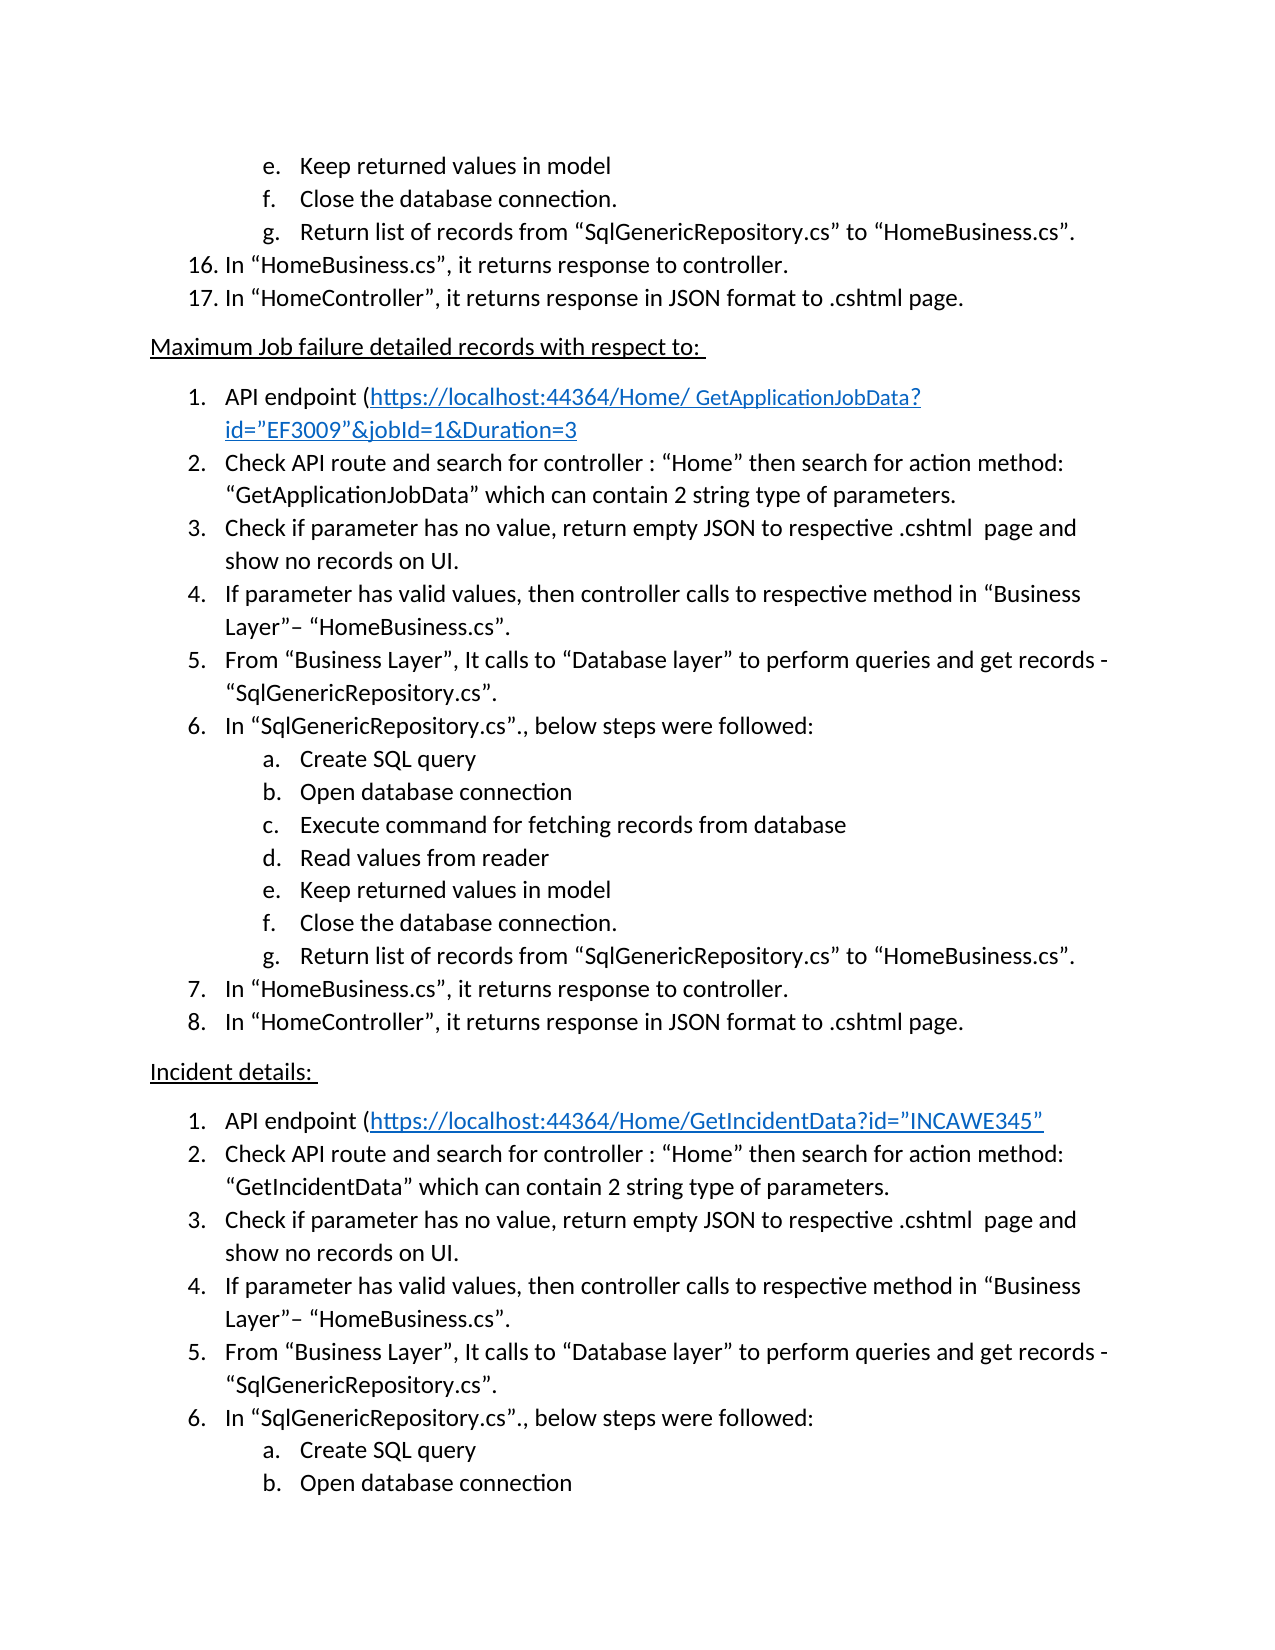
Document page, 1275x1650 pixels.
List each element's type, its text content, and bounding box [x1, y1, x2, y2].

list If parameter has valid values, then controller calls to respective method in “Business Layer”– “HomeBusiness.cs”. [187, 1270, 1125, 1333]
list API endpoint (https://localhost:44364/Home/GetIncidentData?id=”INCAWE345” [187, 1105, 1125, 1136]
text Incident details: [150, 1056, 1125, 1086]
list Open database connection [262, 776, 1125, 806]
list Check if parameter has no value, return empty JSON to respective .cshtml page and show no records on UI. [187, 1204, 1125, 1268]
list Close the database connection. [262, 183, 1125, 213]
list Create SQL query [262, 1434, 1125, 1465]
list Read values from reader [262, 842, 1125, 872]
list Close the database connection. [262, 907, 1125, 938]
list Check API route and search for controller : “Home” then search for action method: “GetApplicationJobData” which can contain 2 string type of parameters. [187, 447, 1125, 510]
list From “Business Layer”, It calls to “Database layer” to perform queries and get records - “SqlGenericRepository.cs”. [187, 644, 1125, 708]
list In “SqlGenericRepository.cs”., below steps were followed: [187, 1402, 1125, 1432]
list From “Business Layer”, It calls to “Database layer” to perform queries and get records - “SqlGenericRepository.cs”. [187, 1336, 1125, 1399]
list In “HomeBusiness.cs”, it returns response to controller. [187, 973, 1125, 1004]
list Keep returned values in model [262, 874, 1125, 905]
list In “HomeBusiness.cs”, it returns response to controller. [187, 249, 1125, 279]
list Execute command for fetching records from database [262, 809, 1125, 839]
list Return list of records from “SqlGenericRepository.cs” to “HomeBusiness.cs”. [262, 940, 1125, 971]
list Open database connection [262, 1467, 1125, 1498]
list Return list of records from “SqlGenericRepository.cs” to “HomeBusiness.cs”. [262, 216, 1125, 246]
list In “HomeController”, it returns response in JSON format to .cshtml page. [187, 282, 1125, 312]
list Create SQL query [262, 743, 1125, 773]
list Check API route and search for controller : “Home” then search for action method: “GetIncidentData” which can contain 2 string type of parameters. [187, 1138, 1125, 1202]
list Check if parameter has no value, return empty JSON to respective .cshtml page and show no records on UI. [187, 512, 1125, 576]
list API endpoint (https://localhost:44364/Home/ GetApplicationJobData?id=”EF3009”&jobId=1&Duration=3 [187, 381, 1125, 444]
list In “SqlGenericRepository.cs”., below steps were followed: [187, 710, 1125, 741]
list Keep returned values in model [262, 150, 1125, 181]
list If parameter has valid values, then controller calls to respective method in “Business Layer”– “HomeBusiness.cs”. [187, 578, 1125, 642]
text Maximum Job failure detailed records with respect to: [150, 331, 1125, 362]
list In “HomeController”, it returns response in JSON format to .cshtml page. [187, 1006, 1125, 1037]
